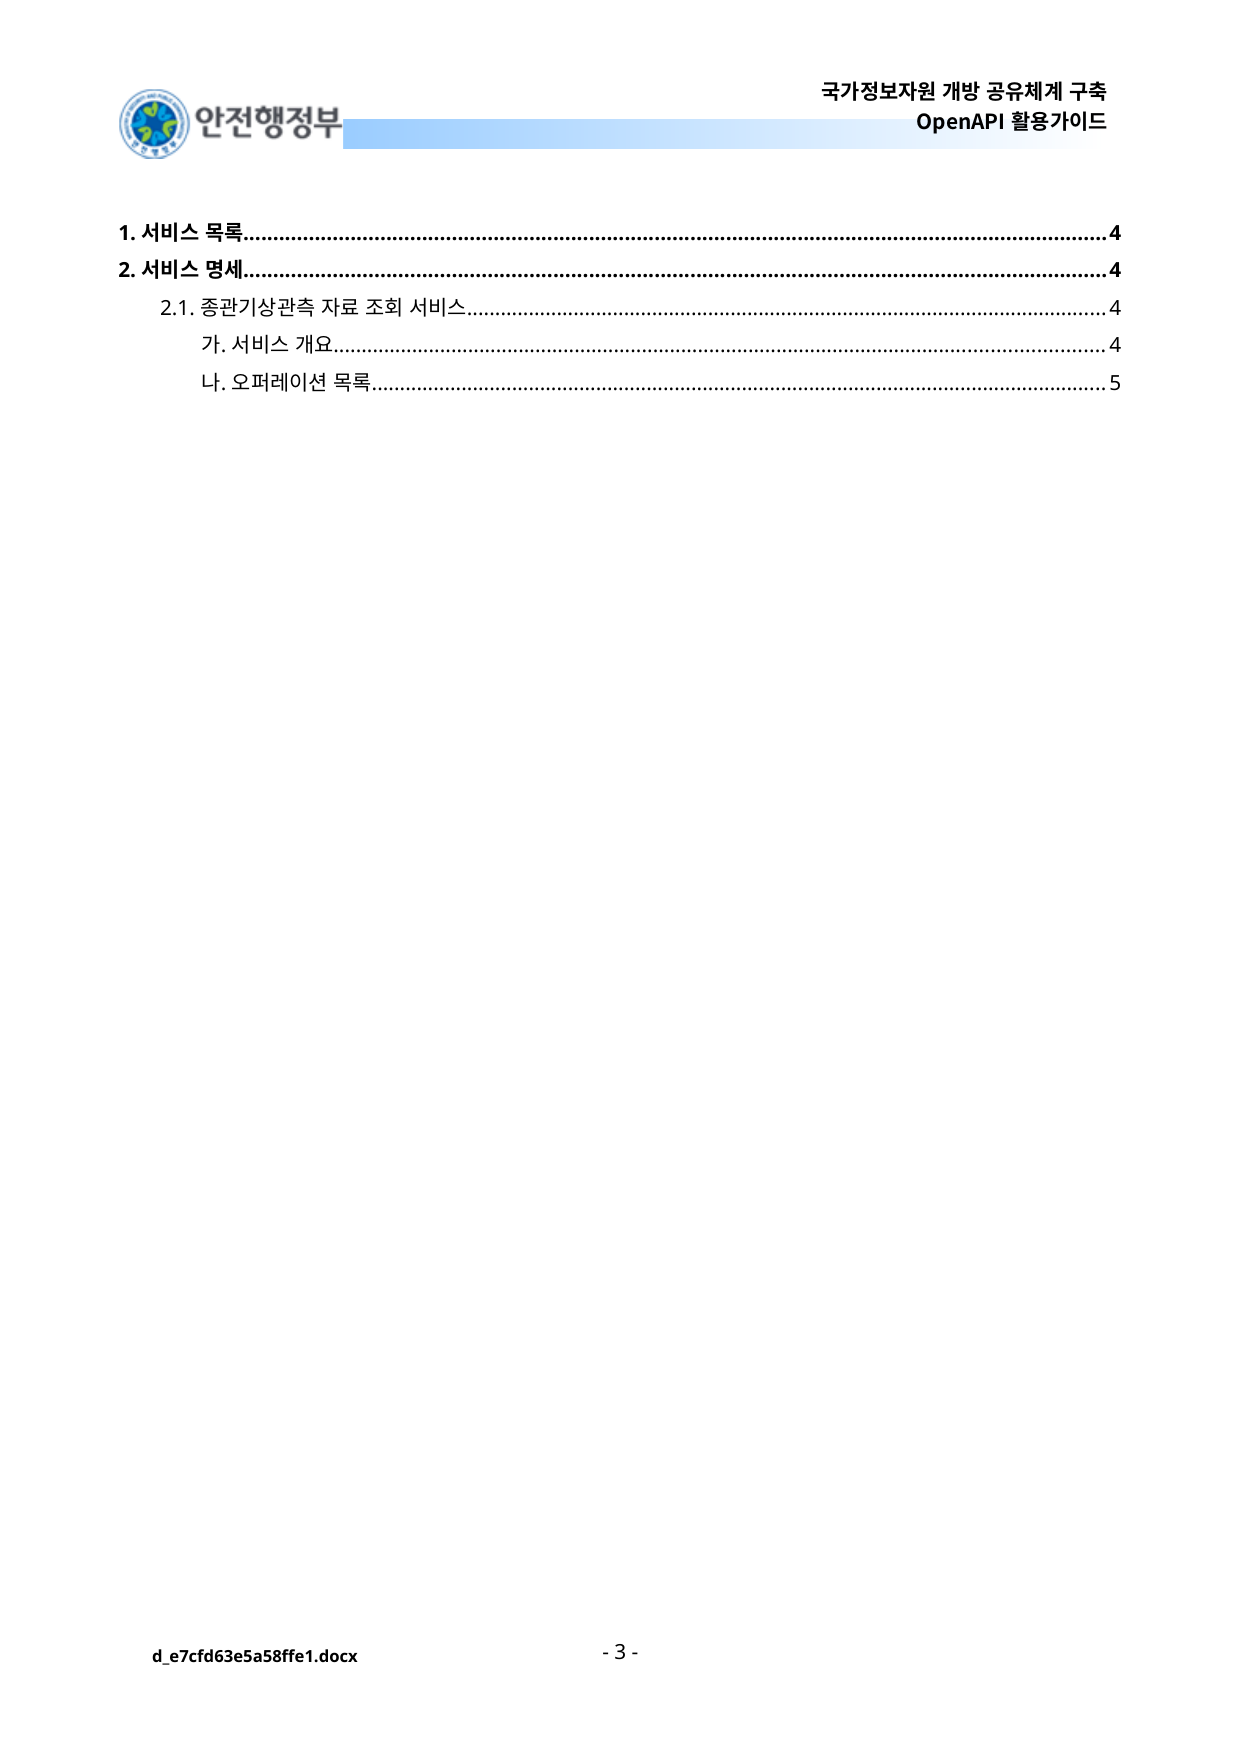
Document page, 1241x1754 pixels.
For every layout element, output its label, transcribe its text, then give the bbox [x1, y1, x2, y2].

text 2.1. 종관기상관측 자료 조회 서비스 4 [160, 288, 1122, 325]
text 나. 오퍼레이션 목록 5 [201, 363, 1122, 400]
picture [118, 88, 344, 159]
text 가. 서비스 개요 4 [201, 325, 1122, 363]
text 1. 서비스 목록 4 [118, 213, 1122, 250]
text 2. 서비스 명세 4 [118, 250, 1122, 288]
